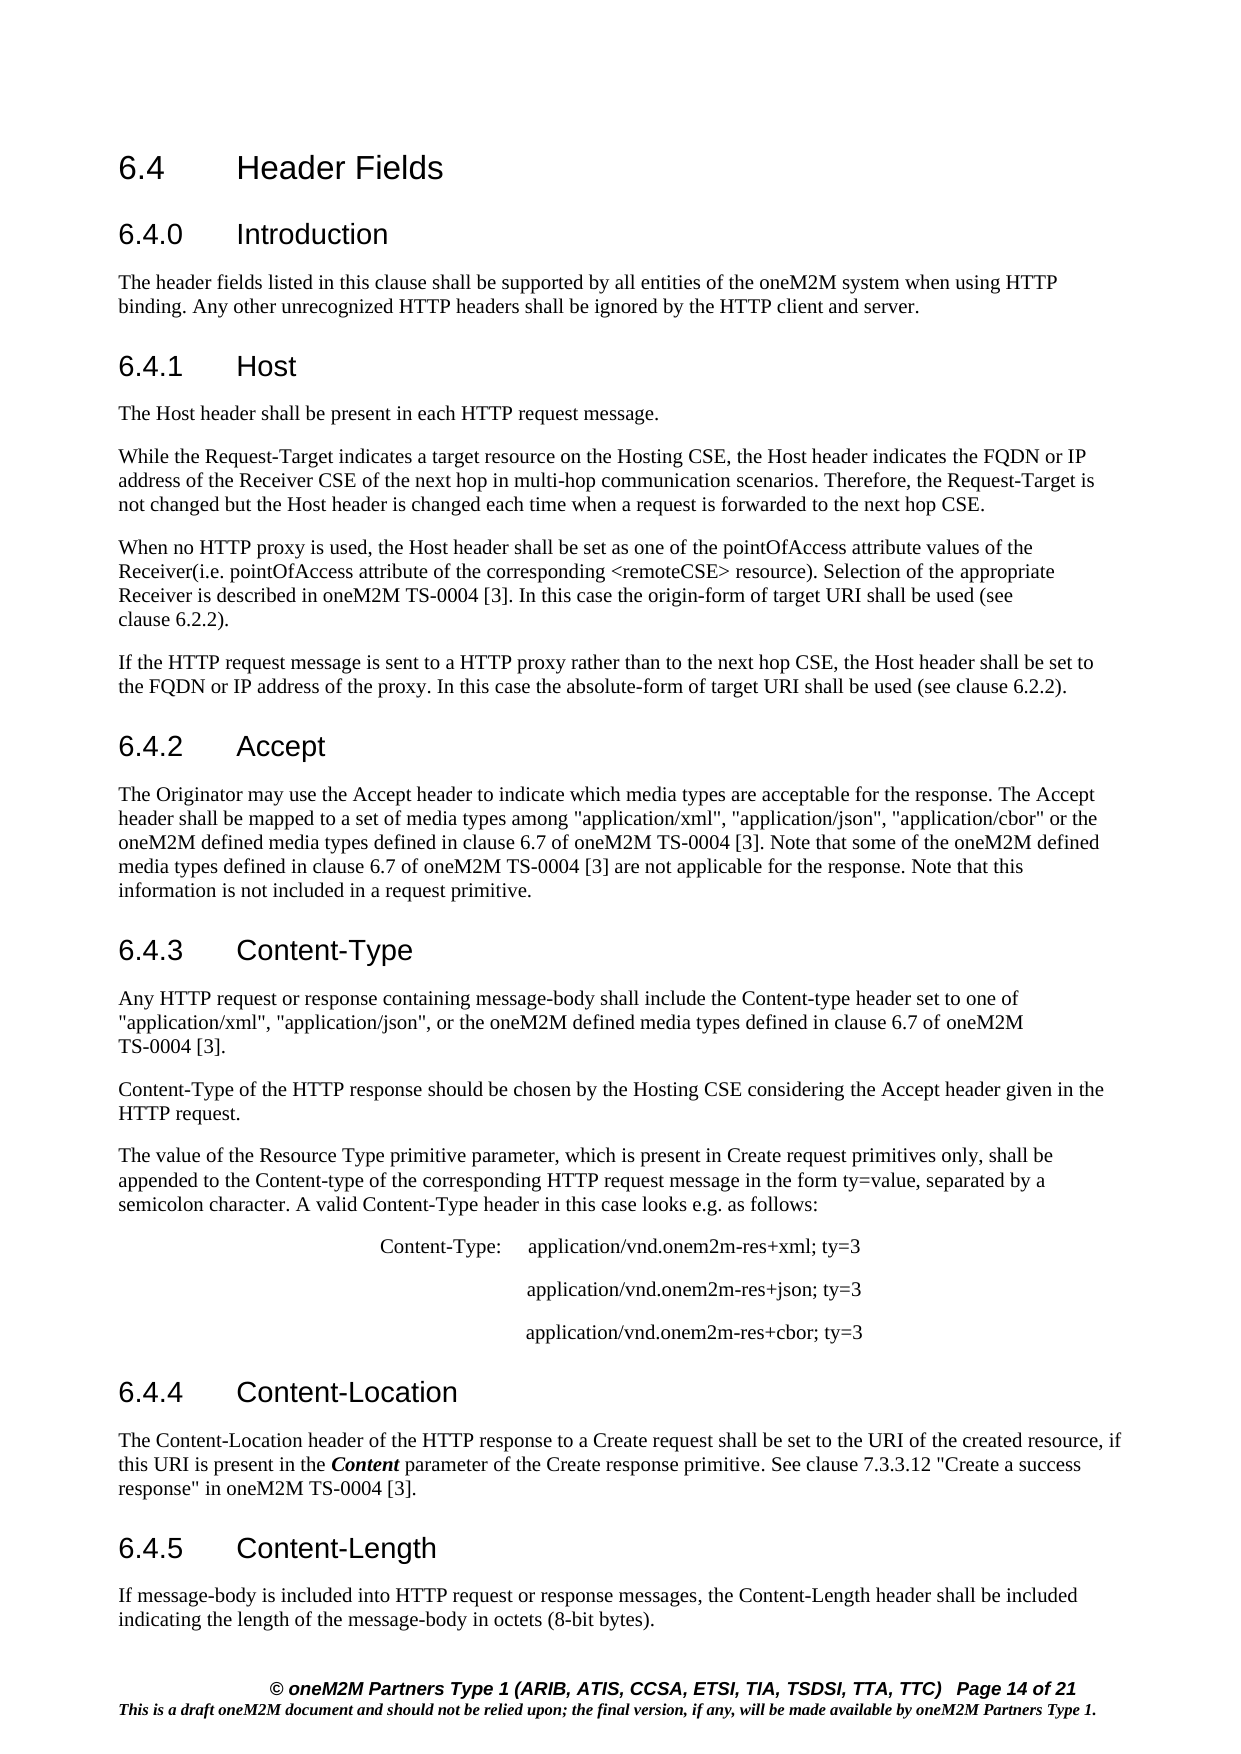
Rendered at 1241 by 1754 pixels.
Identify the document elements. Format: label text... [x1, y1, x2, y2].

subtitle 6.4.1 Host [118, 349, 1122, 383]
text The Originator may use the Accept header to indicate which media types are acceptable for the response. The Accept header shall be mapped to a set of media types among "application/xml", "application/json", "application/cbor" or the oneM2M defined media types defined in clause 6.7 of oneM2M TS-0004 [3]. Note that some of the oneM2M defined media types defined in clause 6.7 of oneM2M TS-0004 [3] are not applicable for the response. Note that this information is not included in a request primitive. [118, 782, 1122, 902]
text Content-Type of the HTTP response should be chosen by the Hosting CSE considering the Accept header given in the HTTP request. [118, 1077, 1122, 1125]
text The header fields listed in this clause shall be supported by all entities of the oneM2M system when using HTTP binding. Any other unrecognized HTTP headers shall be ignored by the HTTP client and server. [118, 270, 1122, 318]
subtitle 6.4.4 Content-Location [118, 1375, 1122, 1409]
text The Host header shall be present in each HTTP request message. [118, 401, 1122, 425]
subtitle 6.4.5 Content-Length [118, 1531, 1122, 1564]
text application/vnd.onem2m-res+cbor; ty=3 [236, 1320, 1122, 1344]
text application/vnd.onem2m-res+json; ty=3 [236, 1277, 1122, 1301]
subtitle 6.4.2 Accept [118, 729, 1122, 763]
text The value of the Resource Type primitive parameter, which is present in Create request primitives only, shall be appended to the Content-type of the corresponding HTTP request message in the form ty=value, separated by a semicolon character. A valid Content-Type header in this case looks e.g. as follows: [118, 1143, 1122, 1216]
text The Content-Location header of the HTTP response to a Create request shall be set to the URI of the created resource, if this URI is present in the Content parameter of the Create response primitive. See clause 7.3.3.12 "Create a success response" in oneM2M TS-0004 [3]. [118, 1428, 1122, 1500]
text Content-Type: application/vnd.onem2m-res+xml; ty=3 [118, 1234, 1122, 1258]
text Any HTTP request or response containing message-body shall include the Content-type header set to one of "application/xml", "application/json", or the oneM2M defined media types defined in clause 6.7 of oneM2M TS-0004 [3]. [118, 986, 1122, 1058]
text While the Request-Target indicates a target resource on the Hosting CSE, the Host header indicates the FQDN or IP address of the Receiver CSE of the next hop in multi-hop communication scenarios. Therefore, the Request-Target is not changed but the Host header is changed each time when a request is forwarded to the next hop CSE. [118, 444, 1122, 516]
text If the HTTP request message is sent to a HTTP proxy rather than to the next hop CSE, the Host header shall be set to the FQDN or IP address of the proxy. In this case the absolute-form of target URI shall be used (see clause 6.2.2). [118, 650, 1122, 698]
text When no HTTP proxy is used, the Host header shall be set as one of the pointOfAccess attribute values of the Receiver(i.e. pointOfAccess attribute of the corresponding <remoteCSE> resource). Selection of the appropriate Receiver is described in oneM2M TS-0004 [3]. In this case the origin-form of target URI shall be used (see clause 6.2.2). [118, 535, 1122, 631]
text If message-body is included into HTTP request or response messages, the Content-Length header shall be included indicating the length of the message-body in octets (8-bit bytes). [118, 1583, 1122, 1631]
subtitle 6.4.3 Content-Type [118, 933, 1122, 967]
subtitle 6.4 Header Fields [118, 148, 1122, 186]
subtitle 6.4.0 Introduction [118, 217, 1122, 251]
